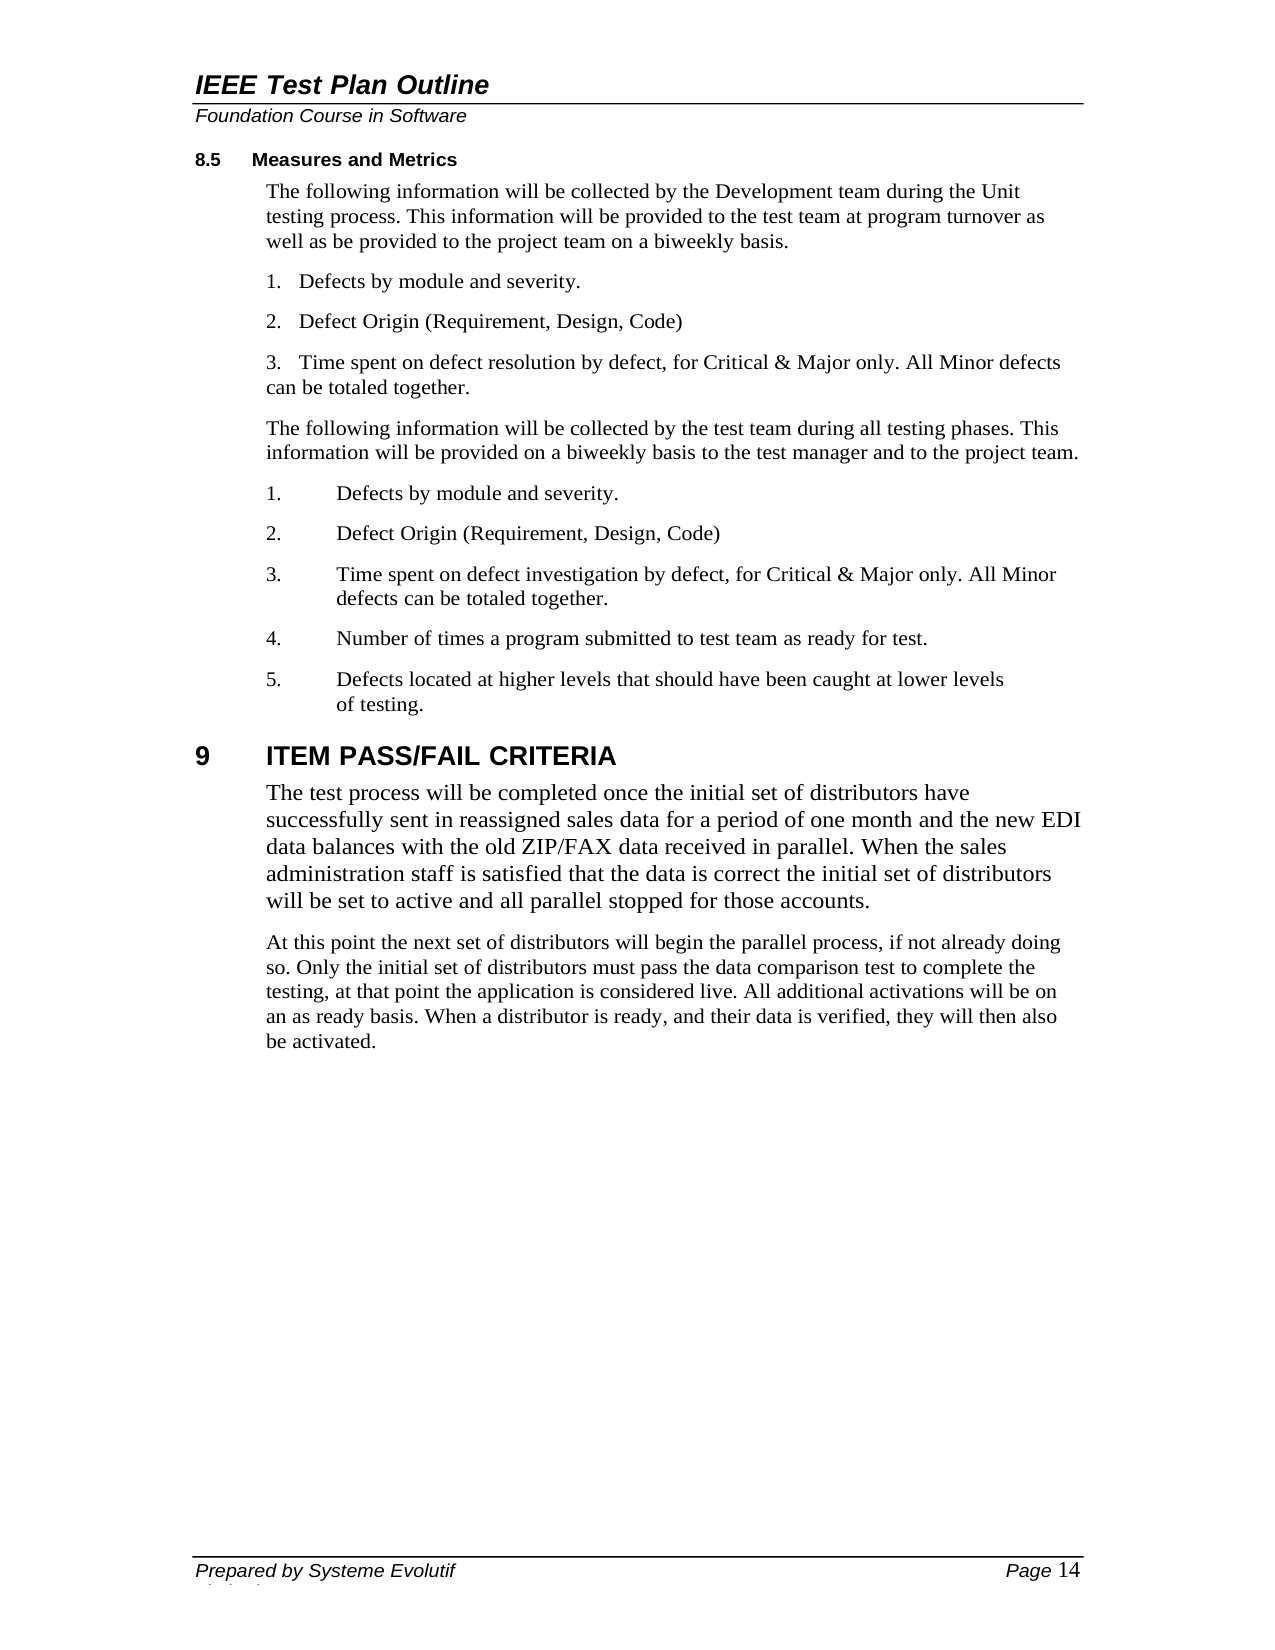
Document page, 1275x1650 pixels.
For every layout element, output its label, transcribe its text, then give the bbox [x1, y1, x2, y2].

list Number of times a program submitted to test team as ready for test. [266, 626, 1096, 650]
list Defect Origin (Requirement, Design, Code) [266, 521, 1096, 545]
list Defects by module and severity. [266, 269, 1096, 293]
list Defects by module and severity. [266, 480, 1096, 504]
list Time spent on defect investigation by defect, for Critical & Major only. All Minor defects can be totaled together. [266, 562, 1058, 610]
text At this point the next set of distributors will begin the parallel process, if not already doing so. Only the initial set of distributors must pass the data comparison test to complete the testing, at that point the application is considered live. All additional activations will be on an as ready basis. When a distributor is ready, and their data is verified, they will then also be activated. [266, 930, 1083, 1053]
list Defect Origin (Requirement, Design, Code) [266, 309, 1096, 333]
text The following information will be collected by the test team during all testing phases. This information will be provided on a biweekly basis to the test manager and to the project team. [266, 415, 1083, 464]
subtitle ITEM PASS/FAIL CRITERIA [195, 740, 1096, 771]
list Measures and Metrics [195, 149, 1096, 171]
subtitle The test process will be completed once the initial set of distributors have successfully sent in reassigned sales data for a period of one month and the new EDI data balances with the old ZIP/FAX data received in parallel. When the sales administration staff is satisfied that the data is correct the initial set of distributors will be set to active and all parallel stopped for those accounts. [266, 779, 1087, 914]
text The following information will be collected by the Development team during the Unit testing process. This information will be provided to the test team at program turnover as well as be provided to the project team on a biweekly basis. [266, 179, 1083, 253]
list Defects located at higher levels that should have been caught at lower levels of testing. [266, 667, 1023, 716]
list Time spent on defect resolution by defect, for Critical & Major only. All Minor defects can be totaled together. [266, 350, 1063, 399]
